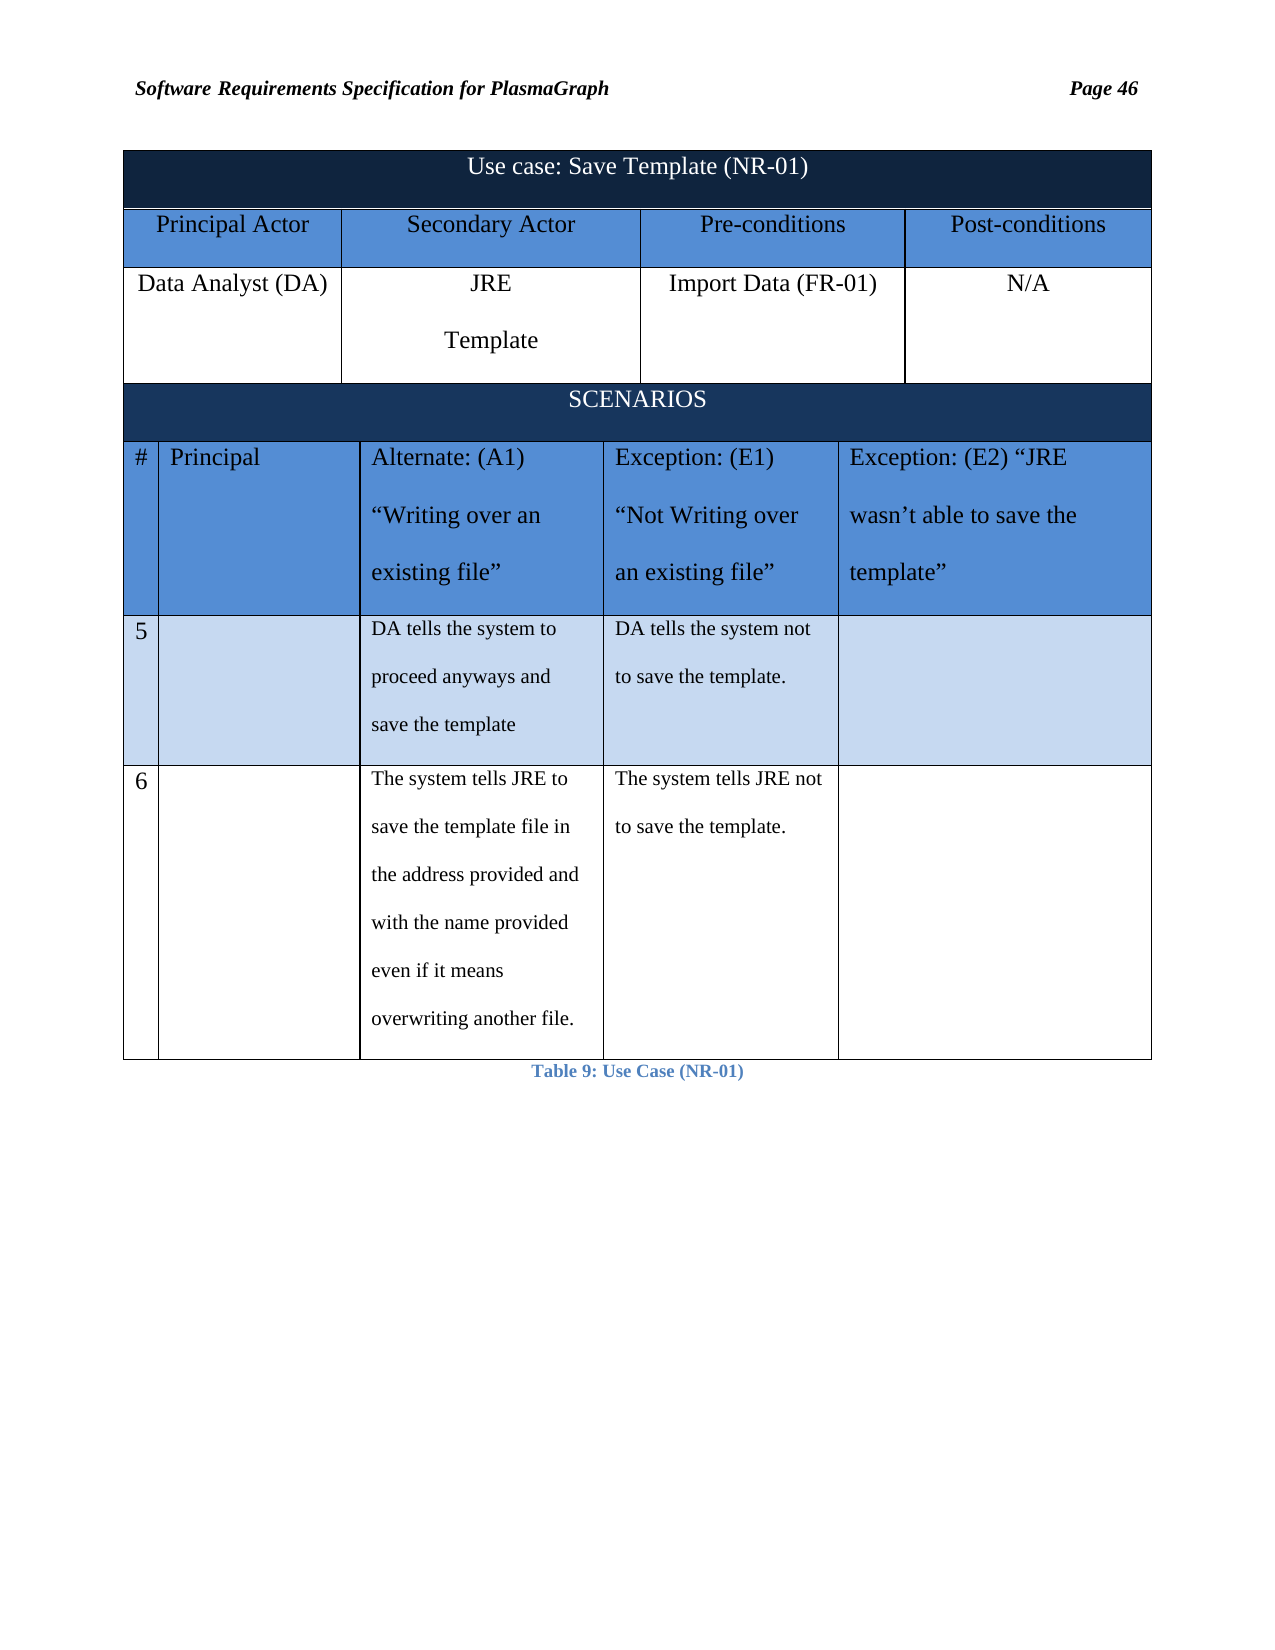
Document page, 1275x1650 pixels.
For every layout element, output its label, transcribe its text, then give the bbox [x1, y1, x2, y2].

table_cell JRE Template [342, 268, 640, 383]
table_cell Exception: (E2) “JRE wasn’t able to save the template” [839, 442, 1151, 615]
table_cell 6 [124, 766, 158, 1059]
table_cell Import Data (FR-01) [641, 268, 904, 383]
table_cell [839, 616, 1151, 765]
table_cell Alternate: (A1) “Writing over an existing file” [361, 442, 603, 615]
table_cell Principal Actor [124, 210, 341, 267]
table_cell [159, 616, 359, 765]
table_cell Secondary Actor [342, 210, 640, 267]
table_cell [839, 766, 1151, 1059]
table_cell Post-conditions [906, 210, 1151, 267]
table_cell [159, 766, 359, 1059]
table_cell # [124, 442, 158, 615]
table_cell DA tells the system not to save the template. [604, 616, 838, 765]
table_cell The system tells JRE not to save the template. [604, 766, 838, 1059]
table_cell N/A [906, 268, 1151, 383]
table_header Use case: Save Template (NR-01) [124, 151, 1151, 208]
table_cell Pre-conditions [641, 210, 904, 267]
table_cell 5 [124, 616, 158, 765]
table_cell DA tells the system to proceed anyways and save the template [361, 616, 603, 765]
table_cell Exception: (E1) “Not Writing over an existing file” [604, 442, 838, 615]
table_cell SCENARIOS [124, 384, 1151, 441]
table_cell The system tells JRE to save the template file in the address provided and with the name provided even if it means overwriting another file. [361, 766, 603, 1059]
table_cell Principal [159, 442, 359, 615]
table_cell Data Analyst (DA) [124, 268, 341, 383]
